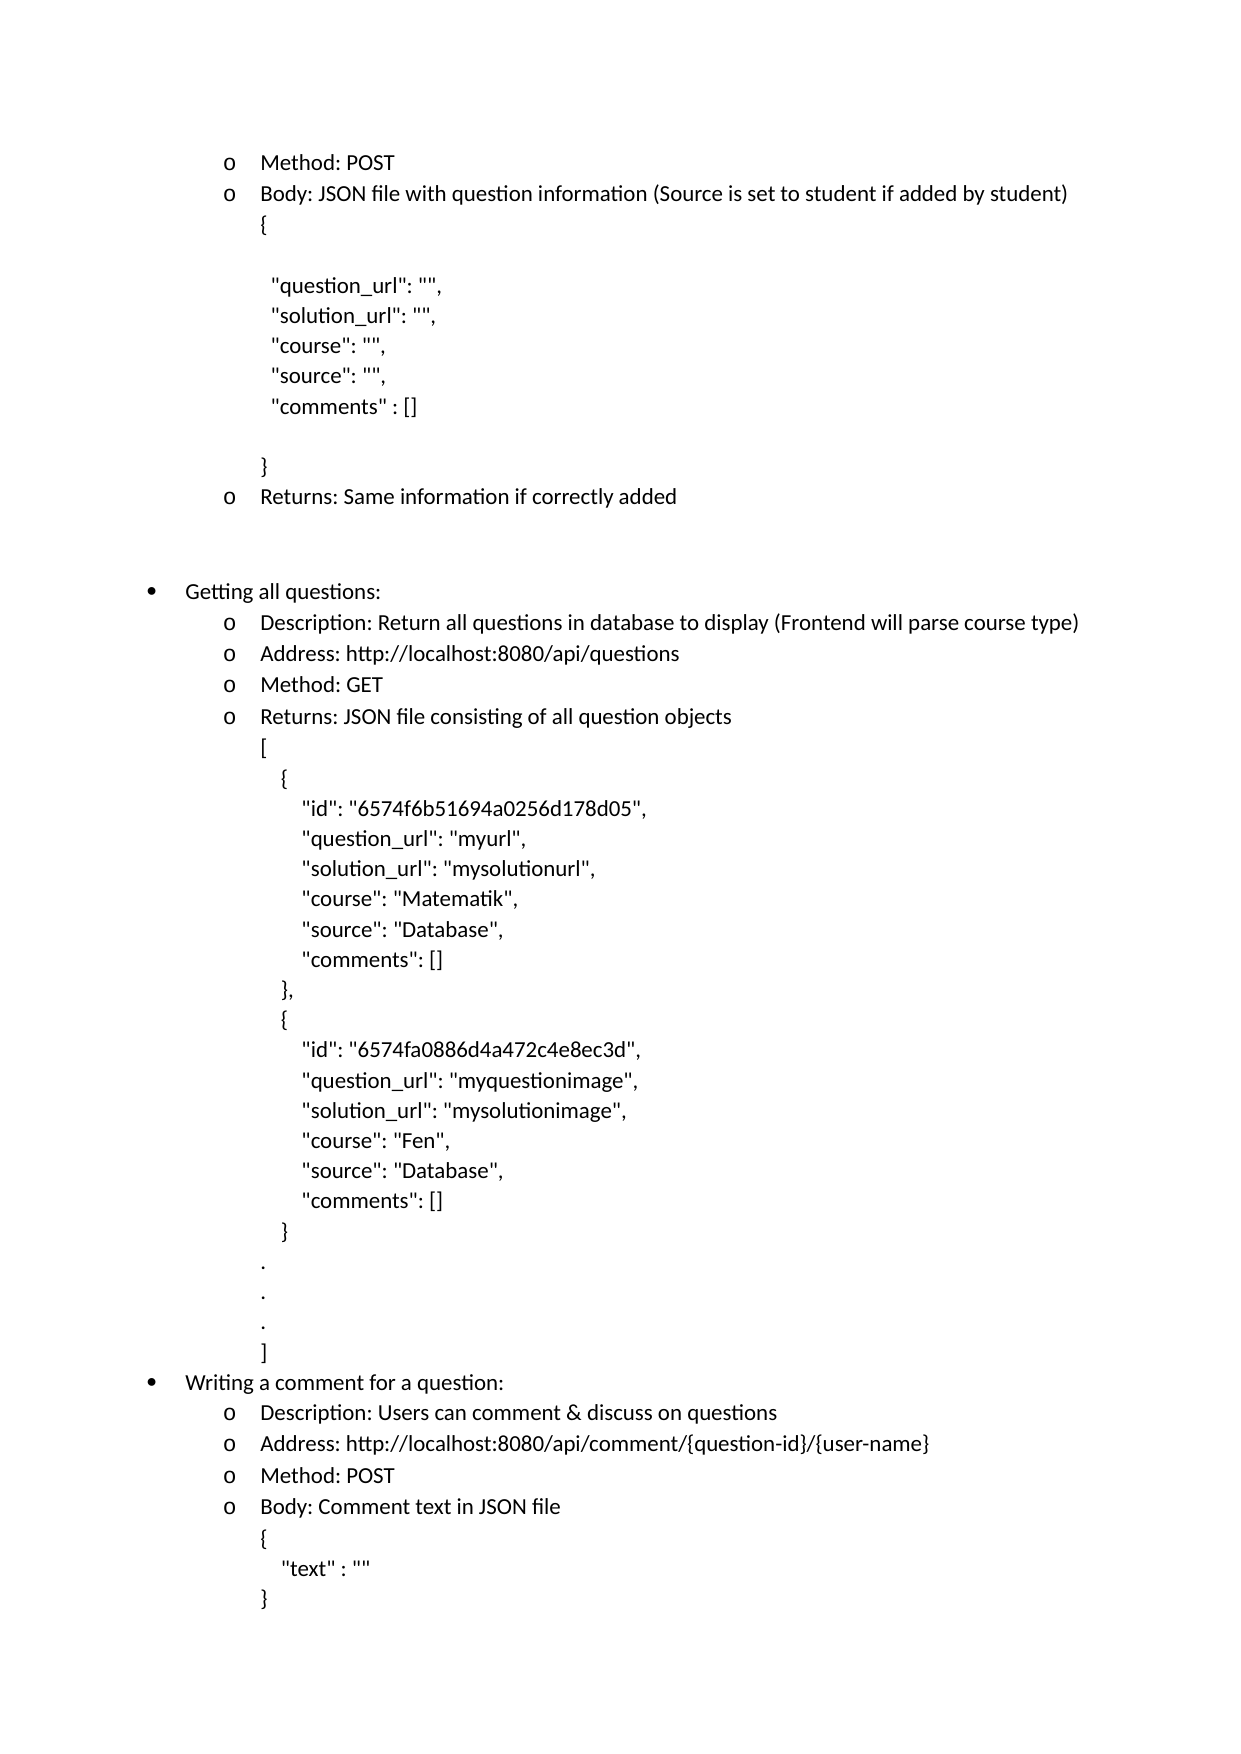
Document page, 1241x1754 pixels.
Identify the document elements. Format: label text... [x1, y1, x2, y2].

list Body: Comment text in JSON file [223, 1492, 1093, 1522]
list "solution_url": "mysolutionimage", [260, 1096, 1093, 1124]
list "source": "Database", [260, 915, 1093, 943]
list Method: POST [223, 148, 1093, 177]
list { [260, 211, 1093, 238]
list "source": "Database", [260, 1156, 1093, 1184]
list Body: JSON file with question information (Source is set to student if added by student) [223, 179, 1093, 208]
list Description: Users can comment & discuss on questions [223, 1398, 1093, 1427]
list Address: http://localhost:8080/api/comment/{question-id}/{user-name} [223, 1429, 1093, 1459]
list Getting all questions: [148, 577, 1093, 605]
list } [260, 452, 1093, 480]
list "source": "", [260, 362, 1093, 389]
list "comments": [] [260, 945, 1093, 973]
list "solution_url": "", [260, 301, 1093, 329]
list { [260, 1524, 1093, 1552]
list "course": "Matematik", [260, 884, 1093, 912]
list Method: POST [223, 1461, 1093, 1490]
list "text" : "" [260, 1554, 1093, 1582]
list "question_url": "", [260, 271, 1093, 299]
list { [260, 1005, 1093, 1033]
list ] [260, 1338, 1093, 1366]
list . [260, 1307, 1093, 1335]
list }, [260, 975, 1093, 1003]
list "id": "6574f6b51694a0256d178d05", [260, 794, 1093, 822]
list "course": "Fen", [260, 1126, 1093, 1154]
list "id": "6574fa0886d4a472c4e8ec3d", [260, 1036, 1093, 1063]
list "solution_url": "mysolutionurl", [260, 854, 1093, 882]
list Writing a comment for a question: [148, 1368, 1093, 1396]
list { [260, 764, 1093, 792]
list "question_url": "myquestionimage", [260, 1066, 1093, 1094]
list Method: GET [223, 671, 1093, 700]
list "question_url": "myurl", [260, 824, 1093, 852]
list Returns: JSON file consisting of all question objects [223, 702, 1093, 731]
list "course": "", [260, 331, 1093, 359]
list Returns: Same information if correctly added [223, 482, 1093, 512]
list Description: Return all questions in database to display (Frontend will parse course type) [223, 608, 1093, 637]
list [ [260, 733, 1093, 761]
list } [260, 1584, 1093, 1612]
list . [260, 1277, 1093, 1305]
list Address: http://localhost:8080/api/questions [223, 639, 1093, 668]
list "comments": [] [260, 1187, 1093, 1214]
list } [260, 1217, 1093, 1245]
list . [260, 1247, 1093, 1275]
list "comments" : [] [260, 392, 1093, 420]
